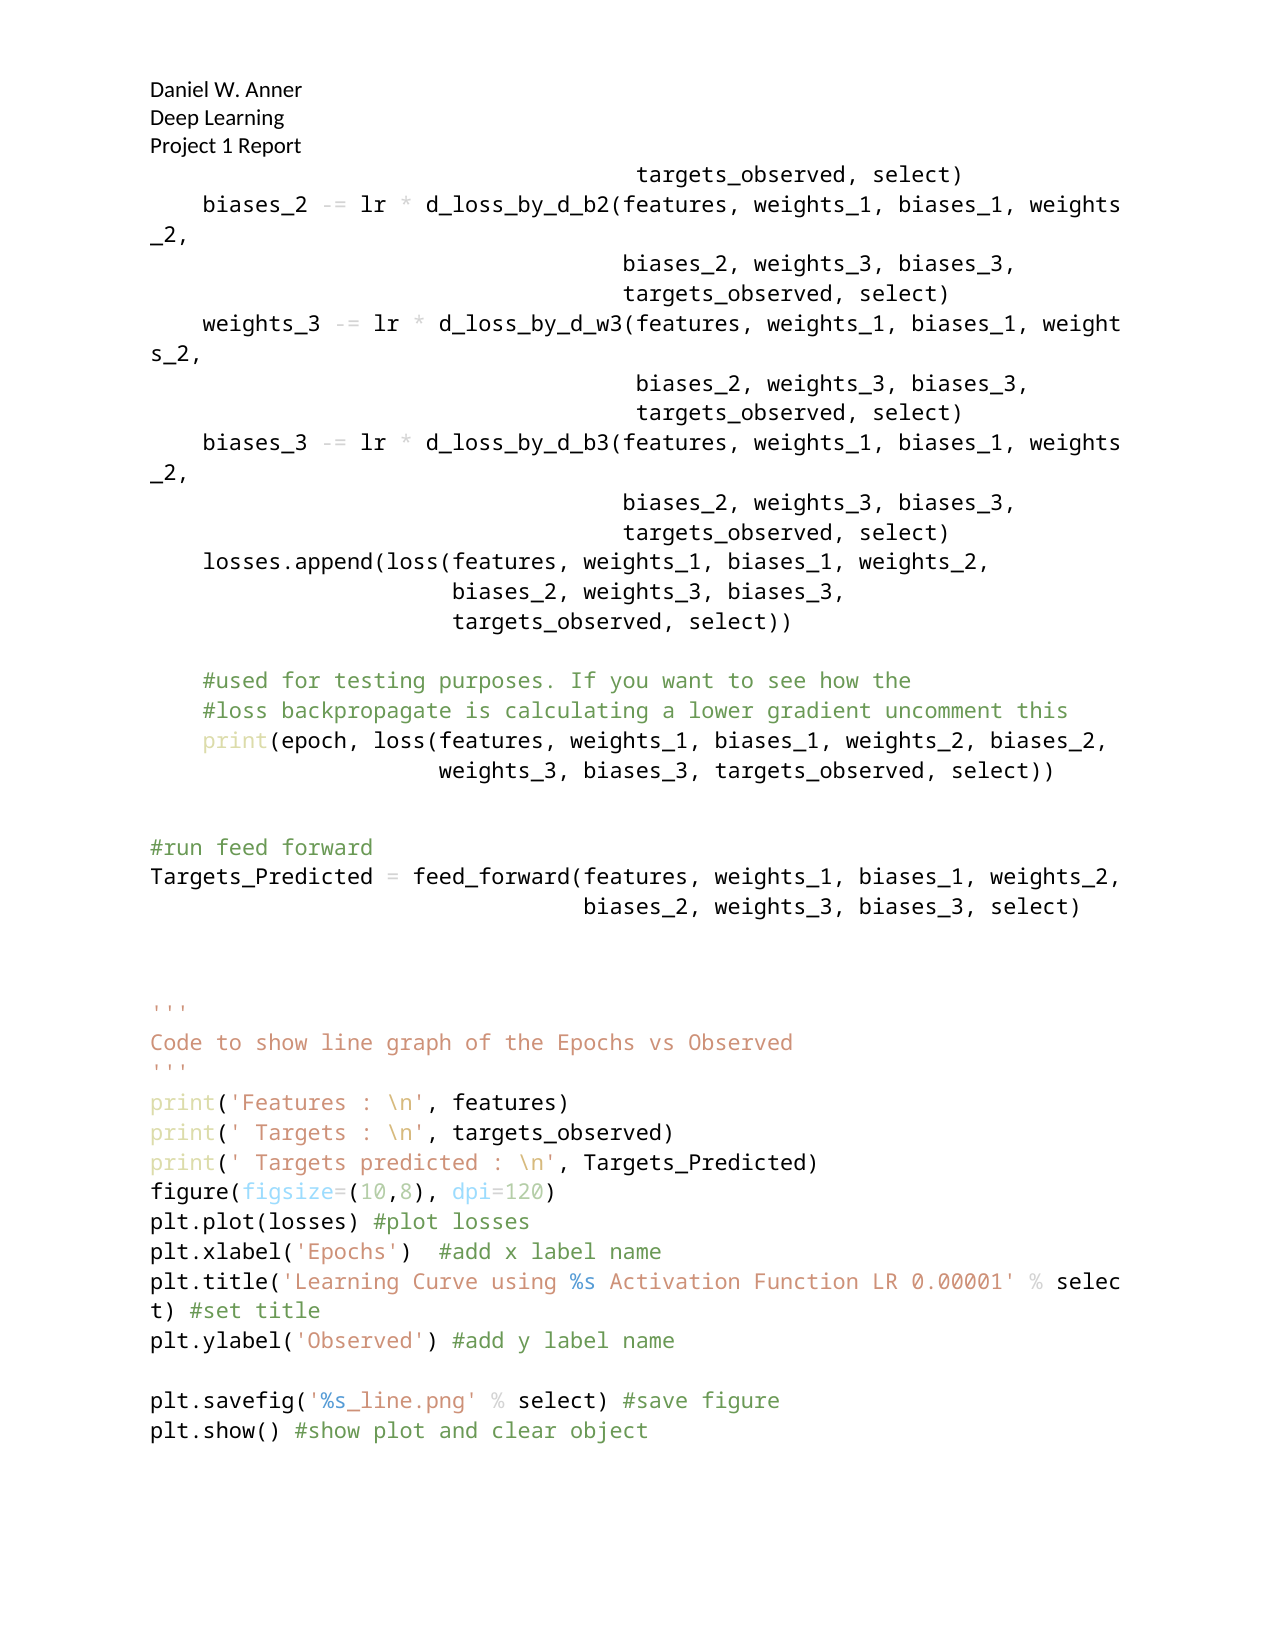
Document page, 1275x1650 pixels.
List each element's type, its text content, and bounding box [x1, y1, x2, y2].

text print('Features : \n', features) [150, 1087, 1125, 1117]
text biases_2, weights_3, biases_3, [150, 576, 1125, 606]
text targets_observed, select) [150, 278, 1125, 308]
text ''' [150, 1057, 1125, 1087]
text Code to show line graph of the Epochs vs Observed [150, 1027, 1125, 1057]
text #run feed forward [150, 832, 1125, 861]
text biases_2 -= lr * d_loss_by_d_b2(features, weights_1, biases_1, weights_2, [150, 189, 1125, 248]
text biases_2, weights_3, biases_3, select) [150, 891, 1125, 921]
text targets_observed, select)) [150, 606, 1125, 636]
text figure(figsize=(10,8), dpi=120) [150, 1176, 1125, 1206]
text print(epoch, loss(features, weights_1, biases_1, weights_2, biases_2, [150, 725, 1125, 755]
text Targets_Predicted = feed_forward(features, weights_1, biases_1, weights_2, [150, 861, 1125, 891]
text plt.xlabel('Epochs') #add x label name [150, 1236, 1125, 1266]
text targets_observed, select) [150, 397, 1125, 427]
text #used for testing purposes. If you want to see how the [150, 666, 1125, 695]
text losses.append(loss(features, weights_1, biases_1, weights_2, [150, 546, 1125, 576]
text #loss backpropagate is calculating a lower gradient uncomment this [150, 695, 1125, 725]
text plt.show() #show plot and clear object [150, 1415, 1125, 1444]
text print(' Targets : \n', targets_observed) [150, 1117, 1125, 1147]
text plt.plot(losses) #plot losses [150, 1206, 1125, 1236]
text biases_2, weights_3, biases_3, [150, 248, 1125, 278]
text biases_2, weights_3, biases_3, [150, 368, 1125, 397]
text targets_observed, select) [150, 159, 1125, 189]
text plt.savefig('%s_line.png' % select) #save figure [150, 1385, 1125, 1415]
text plt.ylabel('Observed') #add y label name [150, 1325, 1125, 1355]
text biases_3 -= lr * d_loss_by_d_b3(features, weights_1, biases_1, weights_2, [150, 427, 1125, 487]
text biases_2, weights_3, biases_3, [150, 487, 1125, 517]
text targets_observed, select) [150, 517, 1125, 546]
text print(' Targets predicted : \n', Targets_Predicted) [150, 1147, 1125, 1176]
text weights_3 -= lr * d_loss_by_d_w3(features, weights_1, biases_1, weights_2, [150, 308, 1125, 368]
text weights_3, biases_3, targets_observed, select)) [150, 755, 1125, 785]
text plt.title('Learning Curve using %s Activation Function LR 0.00001' % select) #set title [150, 1266, 1125, 1325]
text ''' [150, 998, 1125, 1027]
